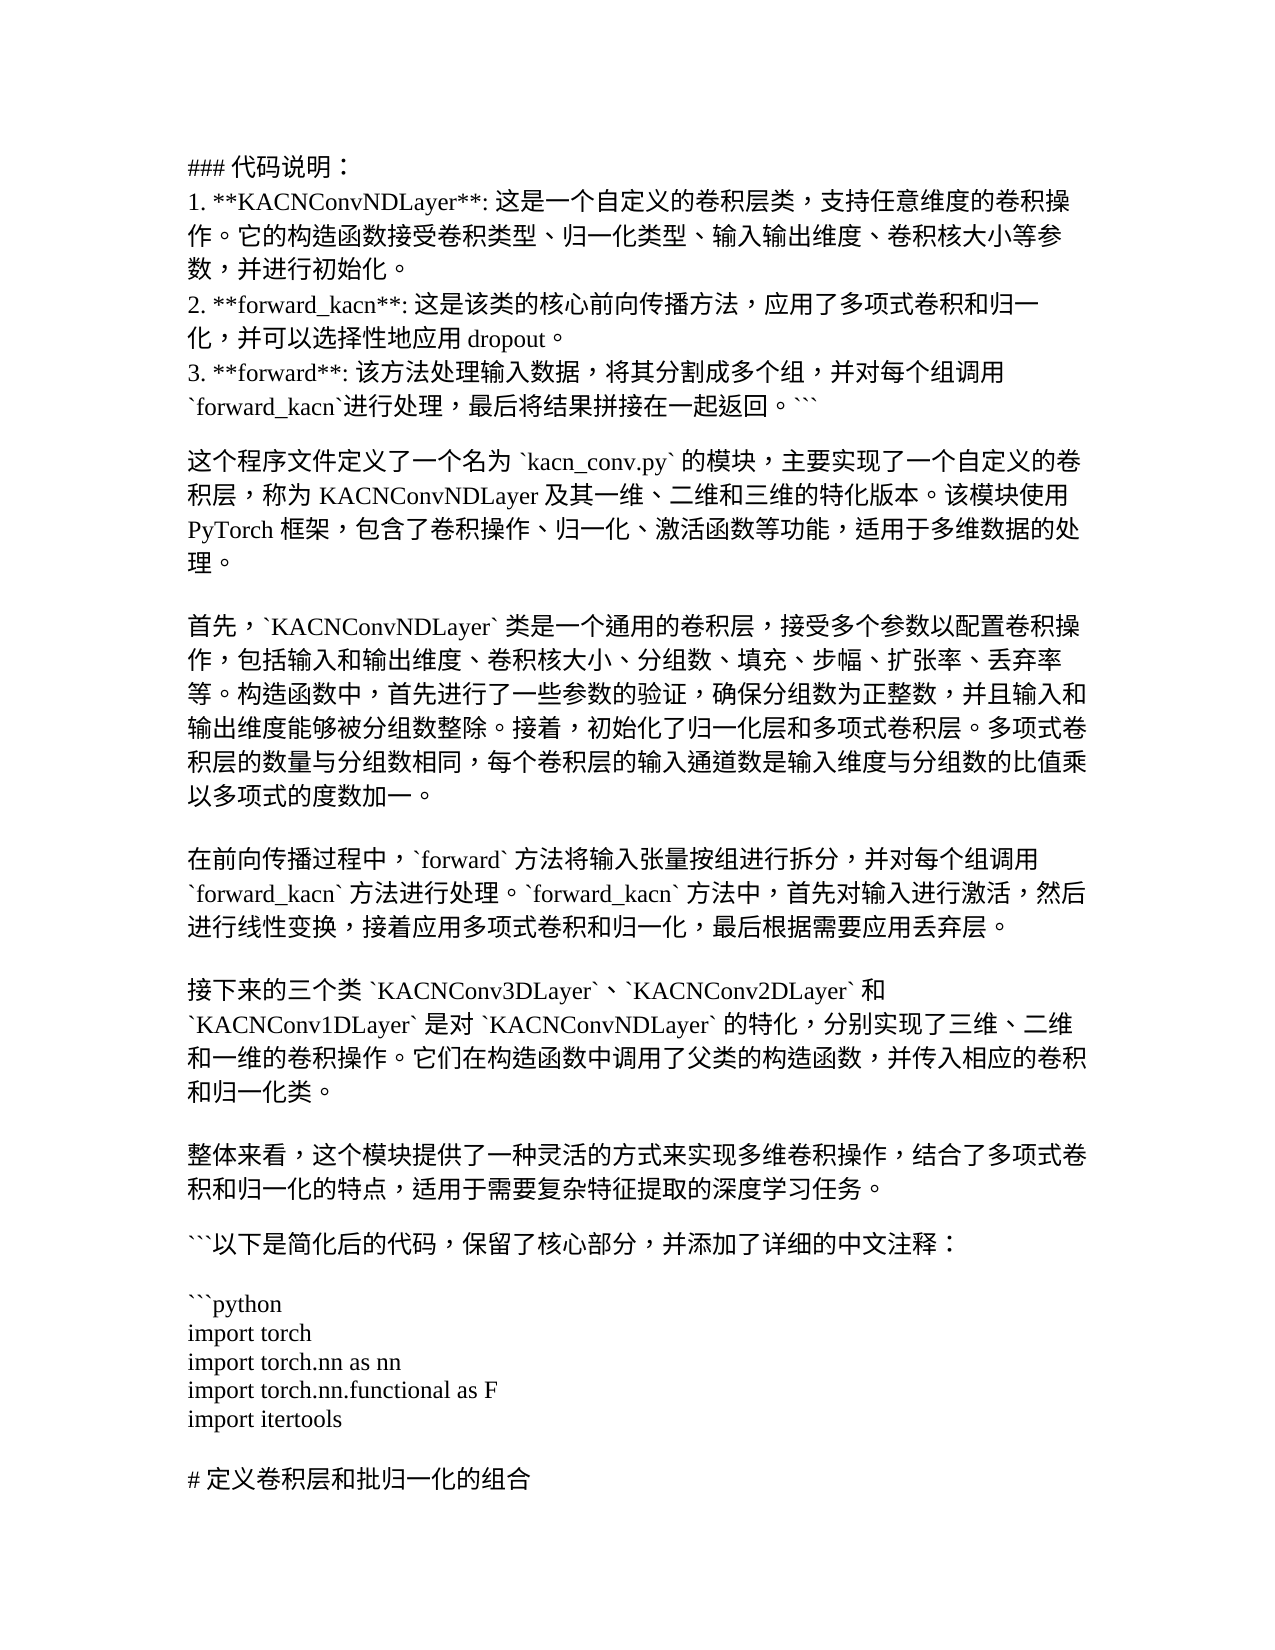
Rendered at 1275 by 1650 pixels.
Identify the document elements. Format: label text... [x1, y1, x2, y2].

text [187, 150, 1087, 422]
text 这个程序文件定义了一个名为 `kacn_conv.py` 的模块，主要实现了一个自定义的卷积层，称为 KACNConvNDLayer 及其一维、二维和三维的特化版本。该模块使用 PyTorch 框架，包含了卷积操作、归一化、激活函数等功能，适用于多维数据的处理。 首先，`KACNConvNDLayer` 类是一个通用的卷积层，接受多个参数以配置卷积操作，包括输入和输出维度、卷积核大小、分组数、填充、步幅、扩张率、丢弃率等。构造函数中，首先进行了一些参数的验证，确保分组数为正整数，并且输入和输出维度能够被分组数整除。接着，初始化了归一化层和多项式卷积层。多项式卷积层的数量与分组数相同，每个卷积层的输入通道数是输入维度与分组数的比值乘以多项式的度数加一。 在前向传播过程中，`forward` 方法将输入张量按组进行拆分，并对每个组调用 `forward_kacn` 方法进行处理。`forward_kacn` 方法中，首先对输入进行激活，然后进行线性变换，接着应用多项式卷积和归一化，最后根据需要应用丢弃层。 接下来的三个类 `KACNConv3DLayer`、`KACNConv2DLayer` 和 `KACNConv1DLayer` 是对 `KACNConvNDLayer` 的特化，分别实现了三维、二维和一维的卷积操作。它们在构造函数中调用了父类的构造函数，并传入相应的卷积和归一化类。 整体来看，这个模块提供了一种灵活的方式来实现多维卷积操作，结合了多项式卷积和归一化的特点，适用于需要复杂特征提取的深度学习任务。 [187, 443, 1087, 1206]
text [187, 1226, 1087, 1496]
